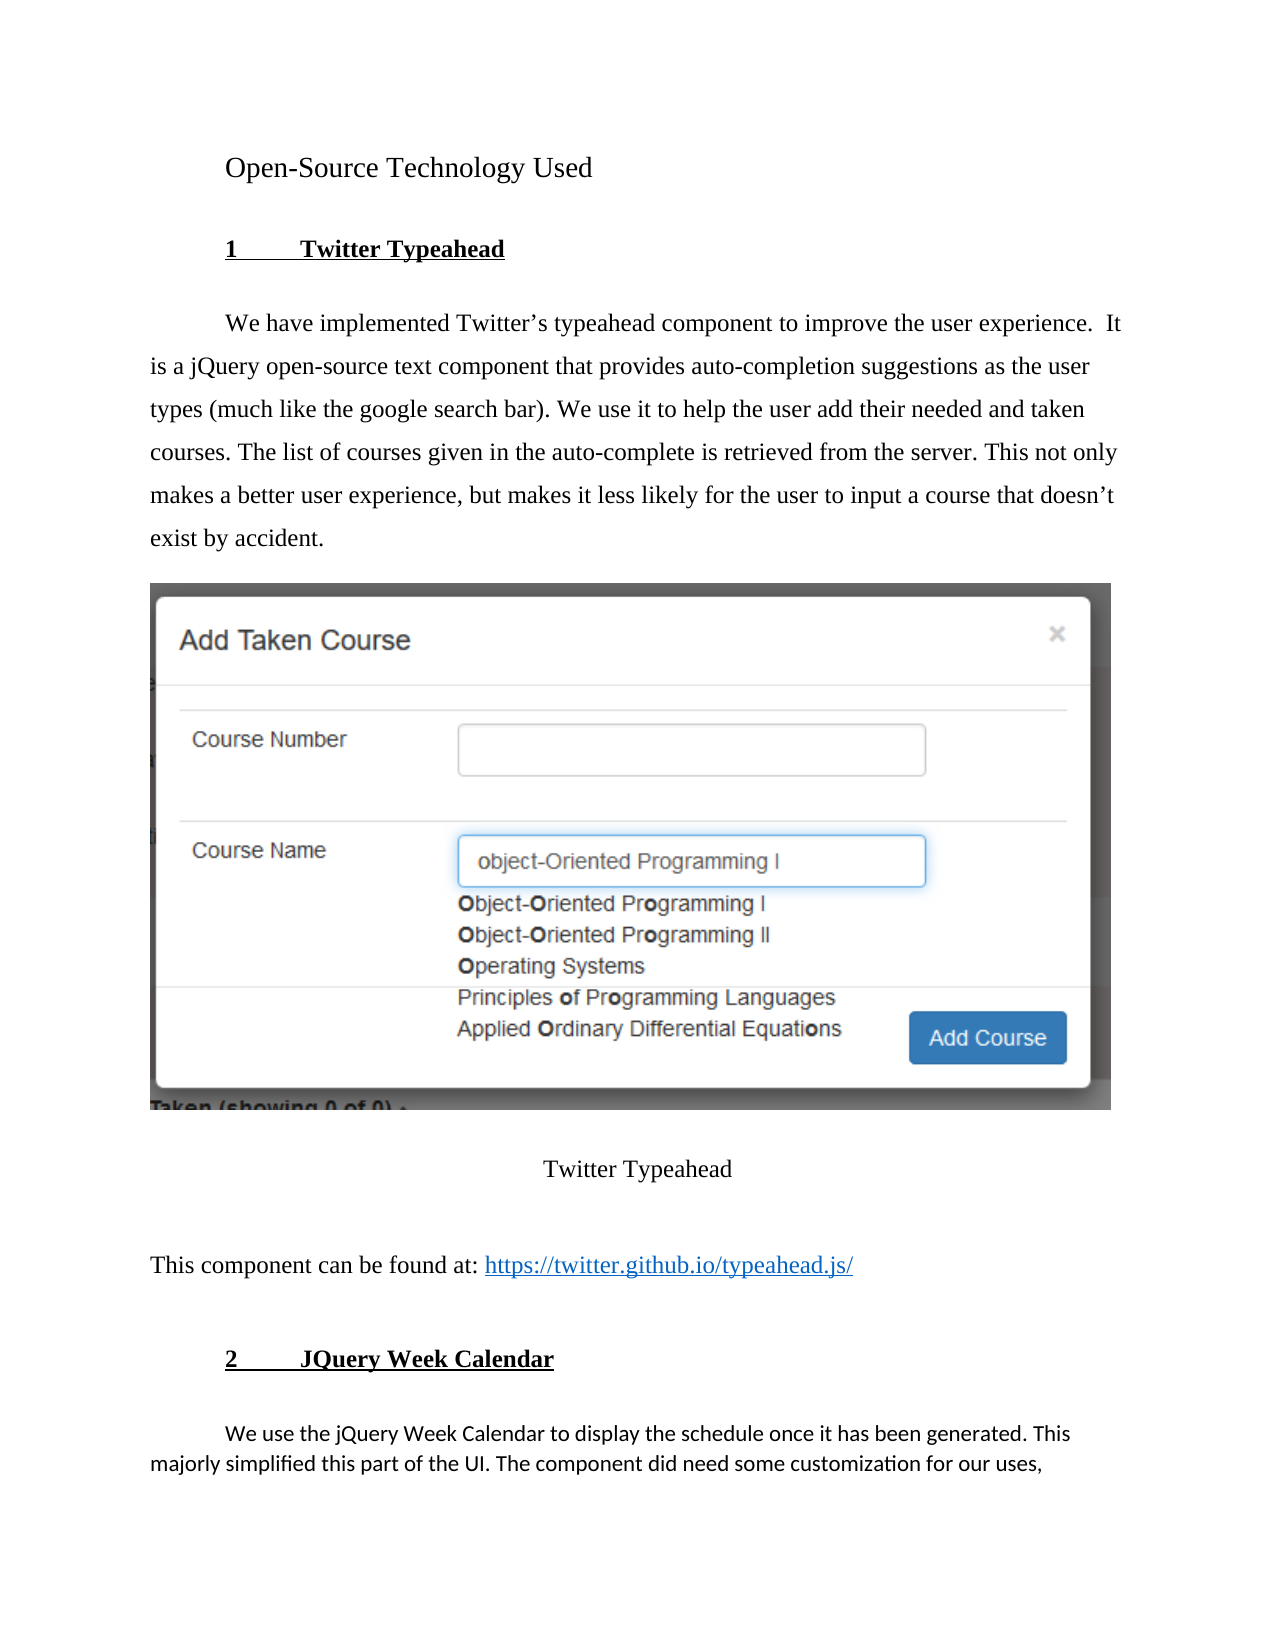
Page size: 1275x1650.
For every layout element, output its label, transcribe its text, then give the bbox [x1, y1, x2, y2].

text Open-Source Technology Used [150, 150, 1125, 183]
text 2 JQuery Week Calendar [150, 1344, 1125, 1373]
picture [150, 583, 1111, 1110]
text 1 Twitter Typeahead [150, 234, 1125, 262]
text We have implemented Twitter’s typeahead component to improve the user experience. It is a jQuery open-source text component that provides auto-completion suggestions as the user types (much like the google search bar). We use it to help the user add their needed and taken courses. The list of courses given in the auto-complete is retrieved from the server. This not only makes a better user experience, but makes it less likely for the user to input a course that doesn’t exist by accident. [150, 308, 1125, 552]
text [150, 1419, 1125, 1477]
text This component can be found at: https://twitter.github.io/typeahead.js/ [150, 1250, 1125, 1279]
text Twitter Typeahead [150, 1154, 1125, 1183]
